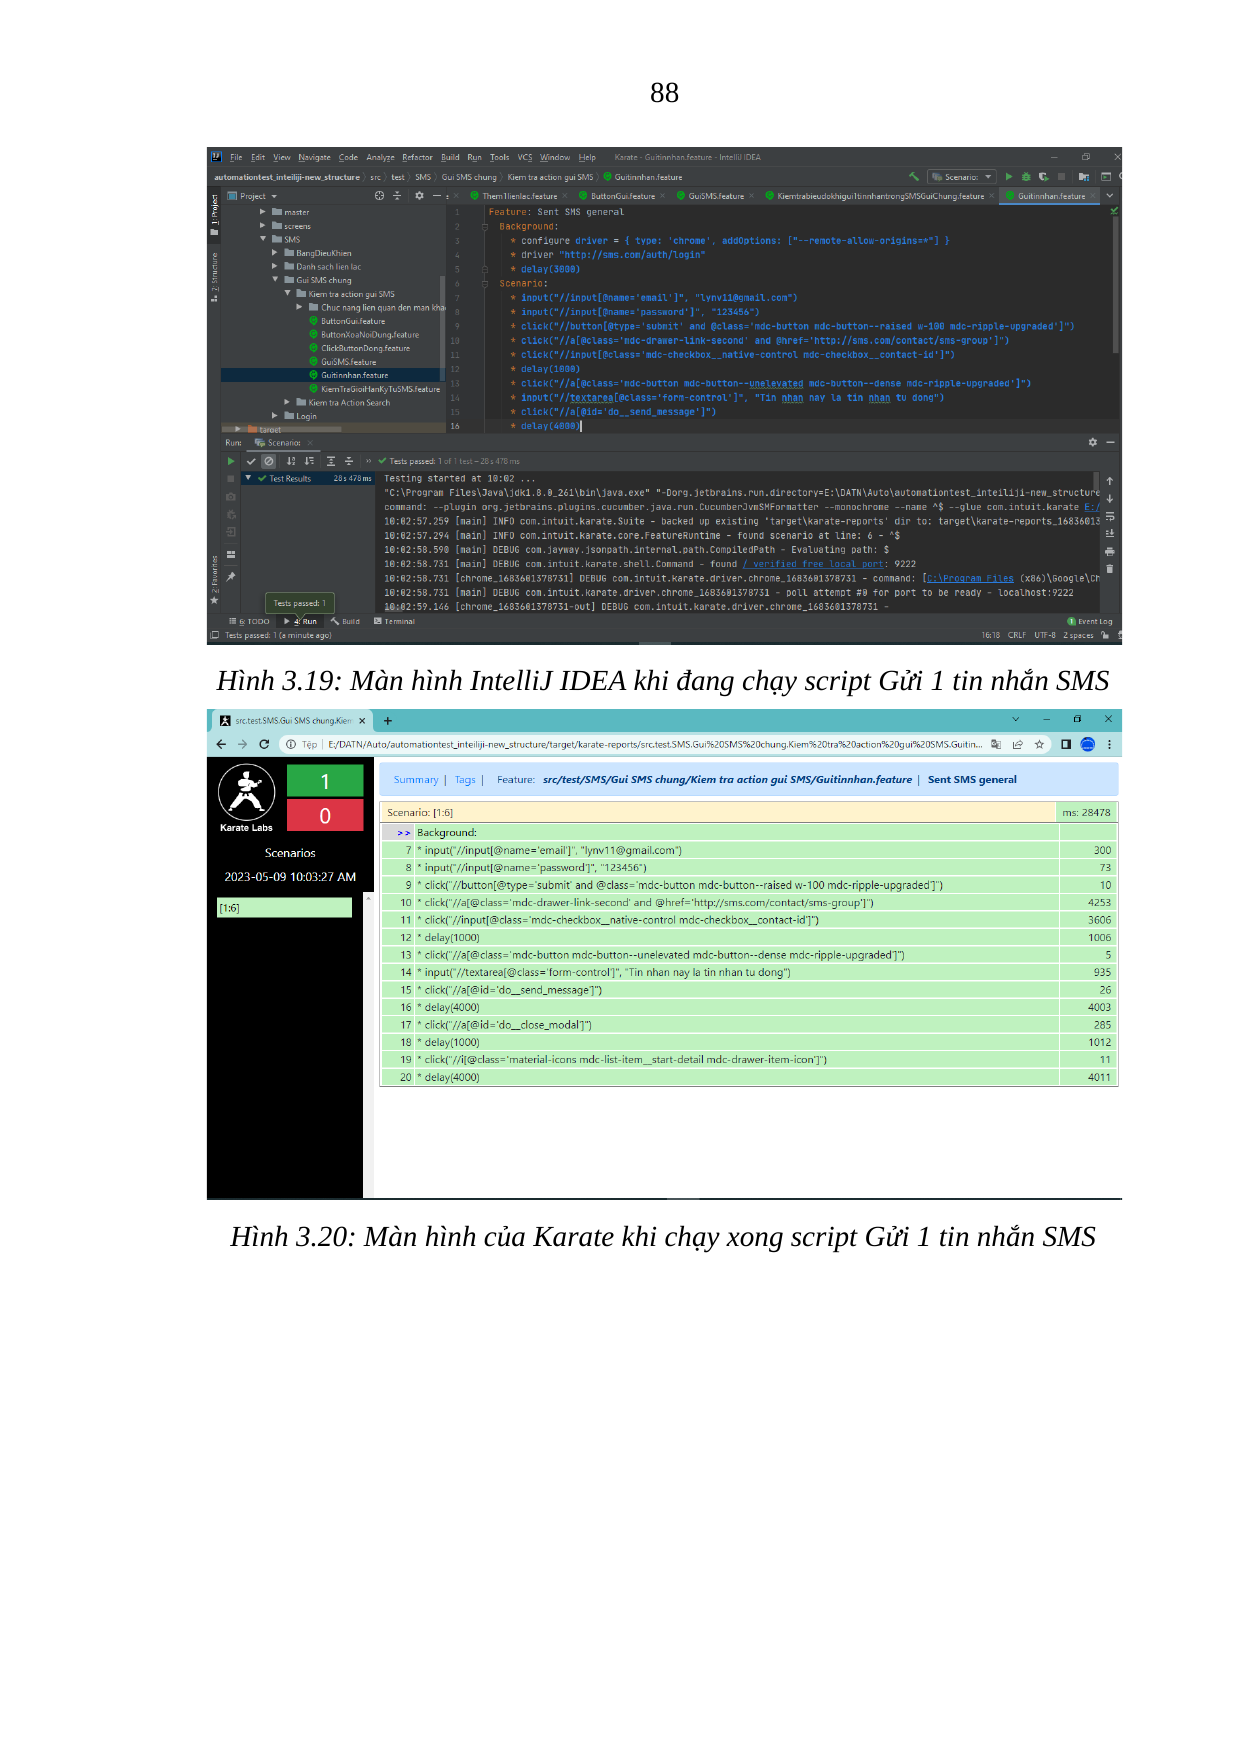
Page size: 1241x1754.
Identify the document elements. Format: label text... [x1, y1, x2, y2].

picture [206, 709, 1123, 1200]
picture [206, 147, 1123, 645]
